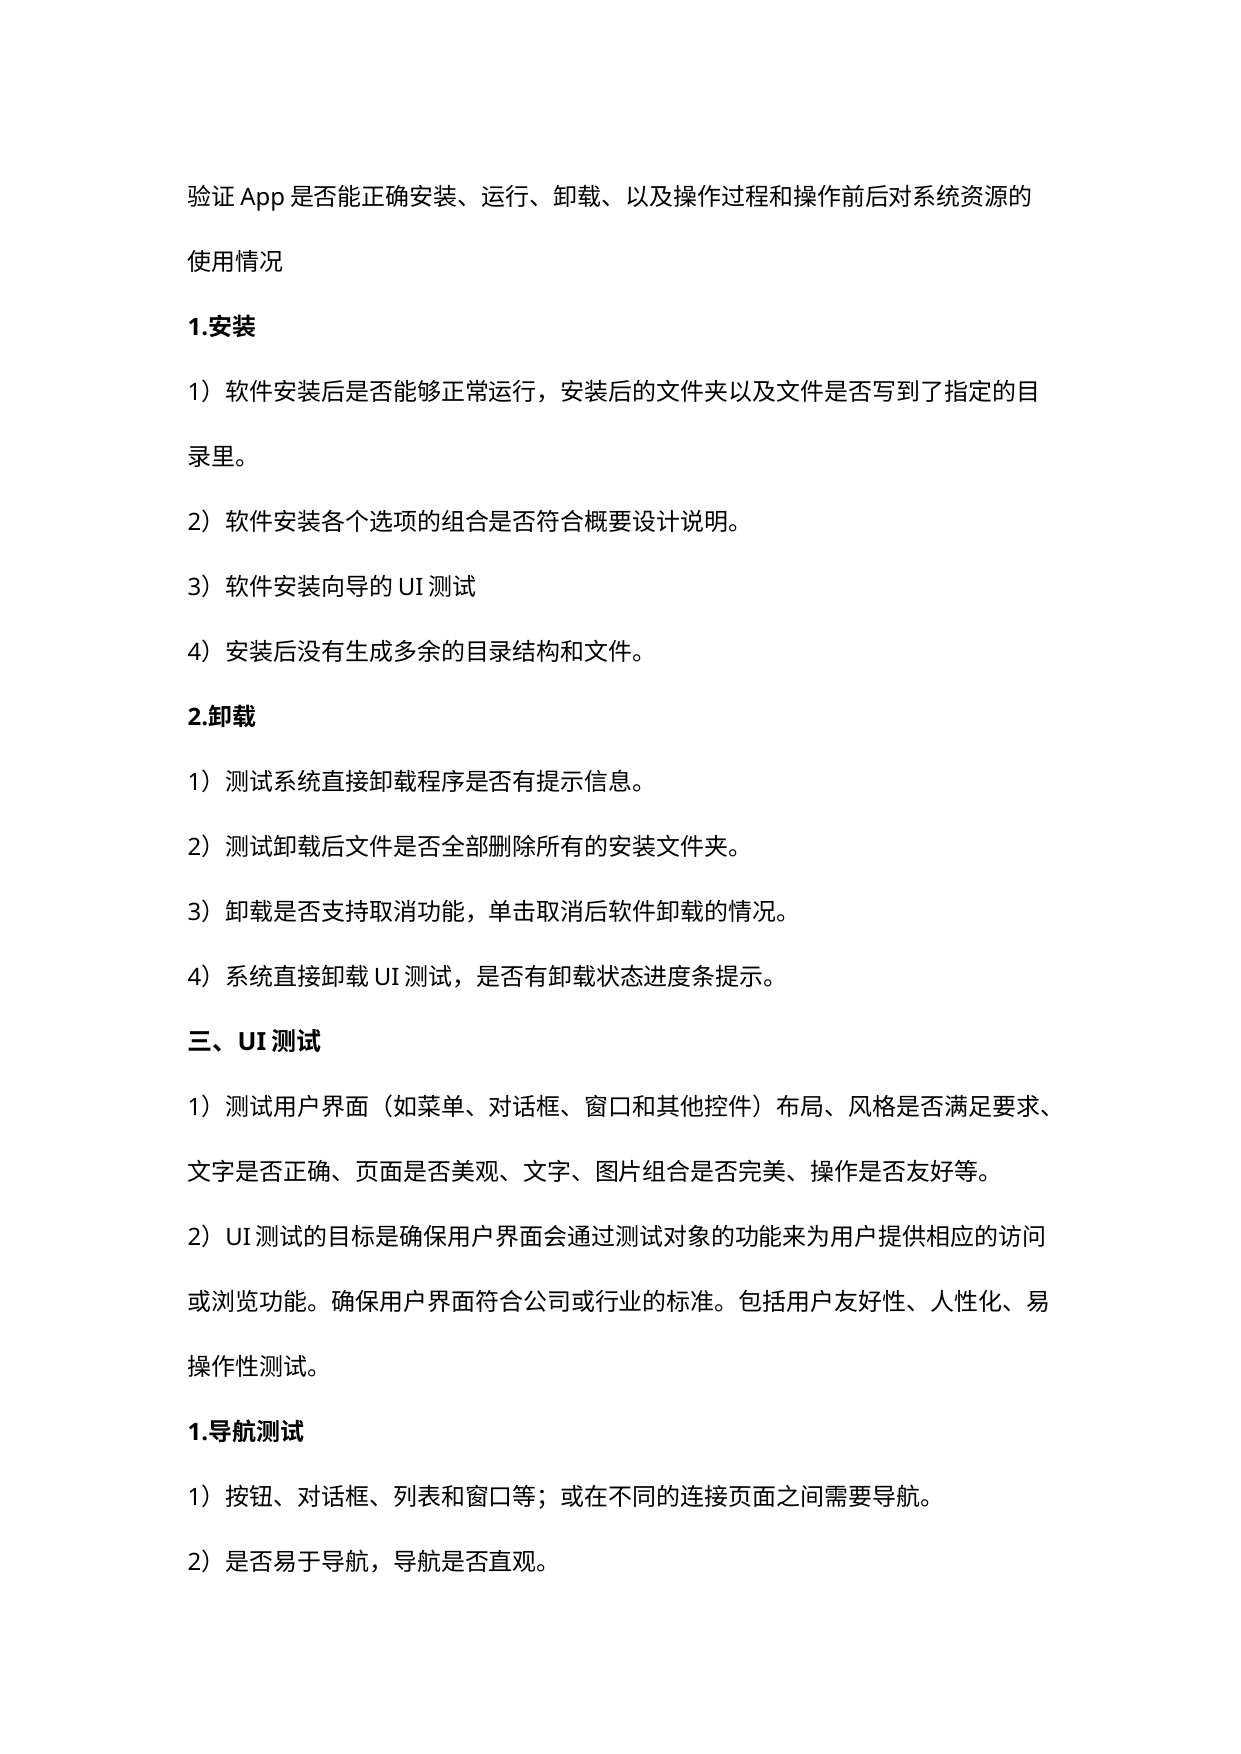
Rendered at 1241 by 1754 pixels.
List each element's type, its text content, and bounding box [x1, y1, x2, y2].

text 1.安装 [187, 292, 1053, 357]
text 1）测试用户界面（如菜单、对话框、窗口和其他控件）布局、风格是否满足要求、文字是否正确、页面是否美观、文字、图片组合是否完美、操作是否友好等。 [187, 1072, 1053, 1202]
text 3）软件安装向导的UI测试 [187, 552, 1053, 617]
text 2）软件安装各个选项的组合是否符合概要设计说明。 [187, 487, 1053, 552]
text 2）是否易于导航，导航是否直观。 [187, 1527, 1053, 1592]
text 1）软件安装后是否能够正常运行，安装后的文件夹以及文件是否写到了指定的目录里。 [187, 357, 1053, 487]
text 3）卸载是否支持取消功能，单击取消后软件卸载的情况。 [187, 877, 1053, 942]
text 4）系统直接卸载UI测试，是否有卸载状态进度条提示。 [187, 942, 1053, 1007]
text 2）UI测试的目标是确保用户界面会通过测试对象的功能来为用户提供相应的访问或浏览功能。确保用户界面符合公司或行业的标准。包括用户友好性、人性化、易操作性测试。 [187, 1202, 1053, 1397]
text 2）测试卸载后文件是否全部删除所有的安装文件夹。 [187, 812, 1053, 877]
text 三、UI测试 [187, 1007, 1053, 1072]
text 4）安装后没有生成多余的目录结构和文件。 [187, 617, 1053, 682]
text 1）测试系统直接卸载程序是否有提示信息。 [187, 747, 1053, 812]
text 验证App是否能正确安装、运行、卸载、以及操作过程和操作前后对系统资源的使用情况 [187, 162, 1053, 292]
text 1）按钮、对话框、列表和窗口等；或在不同的连接页面之间需要导航。 [187, 1462, 1053, 1527]
text 2.卸载 [187, 682, 1053, 747]
text 1.导航测试 [187, 1397, 1053, 1462]
